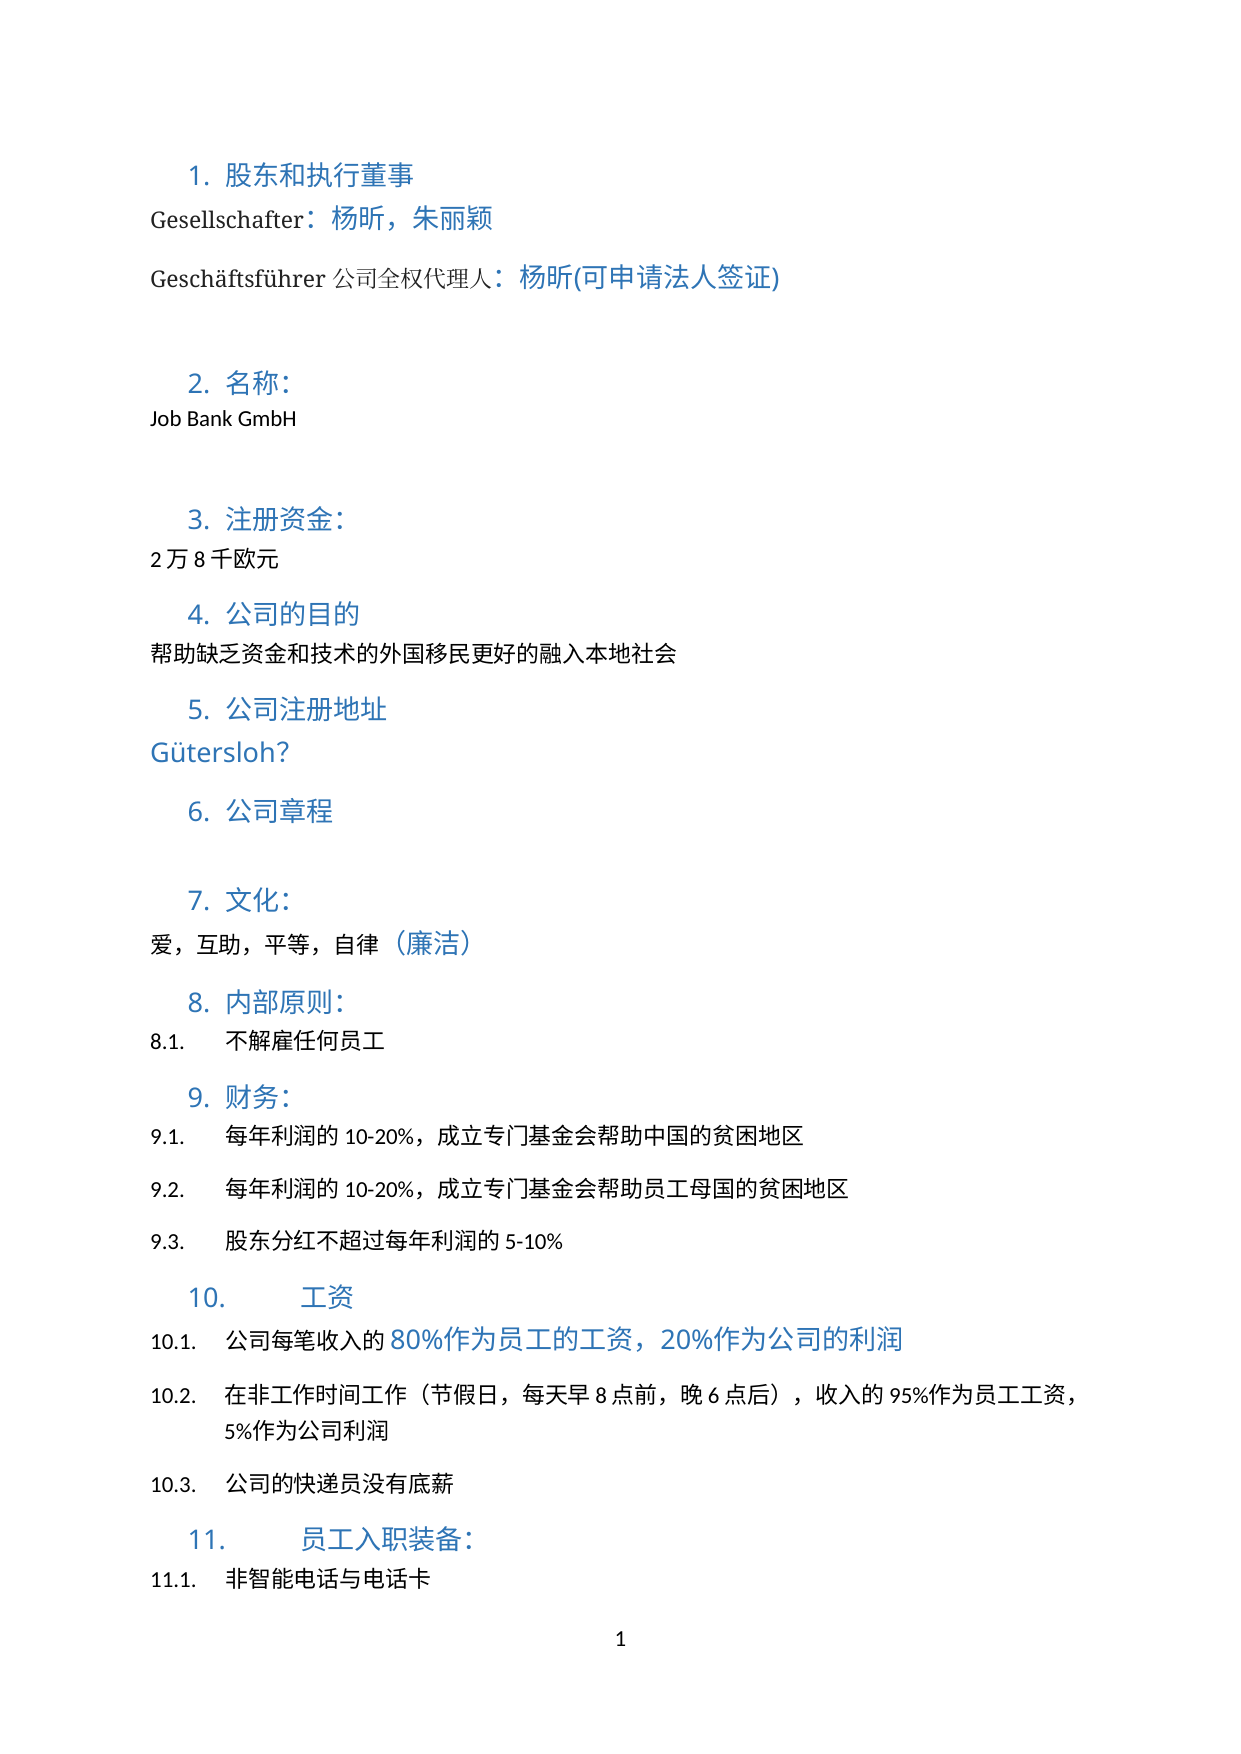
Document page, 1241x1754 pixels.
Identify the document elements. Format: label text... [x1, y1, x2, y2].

subtitle 注册资金： [187, 498, 1090, 537]
list 每年利润的10-20%，成立专门基金会帮助员工母国的贫困地区 [150, 1171, 1090, 1204]
subtitle 名称： [187, 362, 1090, 401]
subtitle 股东和执行董事 [187, 154, 1090, 193]
text Geschäftsführer 公司全权代理人：杨昕(可申请法人签证) [150, 256, 1090, 295]
list 不解雇任何员工 [150, 1023, 1090, 1056]
text Job Bank GmbH [150, 404, 1090, 432]
subtitle 财务： [187, 1076, 1090, 1115]
subtitle 公司注册地址 [187, 688, 1090, 727]
list 非智能电话与电话卡 [150, 1561, 1090, 1594]
list 在非工作时间工作（节假日，每天早8点前，晚6点后），收入的95%作为员工工资，5%作为公司利润 [150, 1377, 1090, 1446]
text 爱，互助，平等，自律（廉洁） [150, 922, 1090, 961]
text Gütersloh？ [150, 731, 1090, 770]
subtitle 文化： [187, 879, 1090, 918]
list 每年利润的10-20%，成立专门基金会帮助中国的贫困地区 [150, 1118, 1090, 1151]
text 2万8千欧元 [150, 541, 1090, 574]
list 公司每笔收入的80%作为员工的工资，20%作为公司的利润 [150, 1318, 1090, 1357]
subtitle 工资 [187, 1276, 1090, 1315]
text Gesellschafter：杨昕，朱丽颖 [150, 197, 1090, 236]
subtitle 公司章程 [187, 790, 1090, 829]
list 股东分红不超过每年利润的5-10% [150, 1223, 1090, 1256]
subtitle 内部原则： [187, 981, 1090, 1020]
text 帮助缺乏资金和技术的外国移民更好的融入本地社会 [150, 636, 1090, 669]
subtitle 公司的目的 [187, 593, 1090, 632]
list 公司的快递员没有底薪 [150, 1466, 1090, 1499]
subtitle 员工入职装备： [187, 1518, 1090, 1557]
